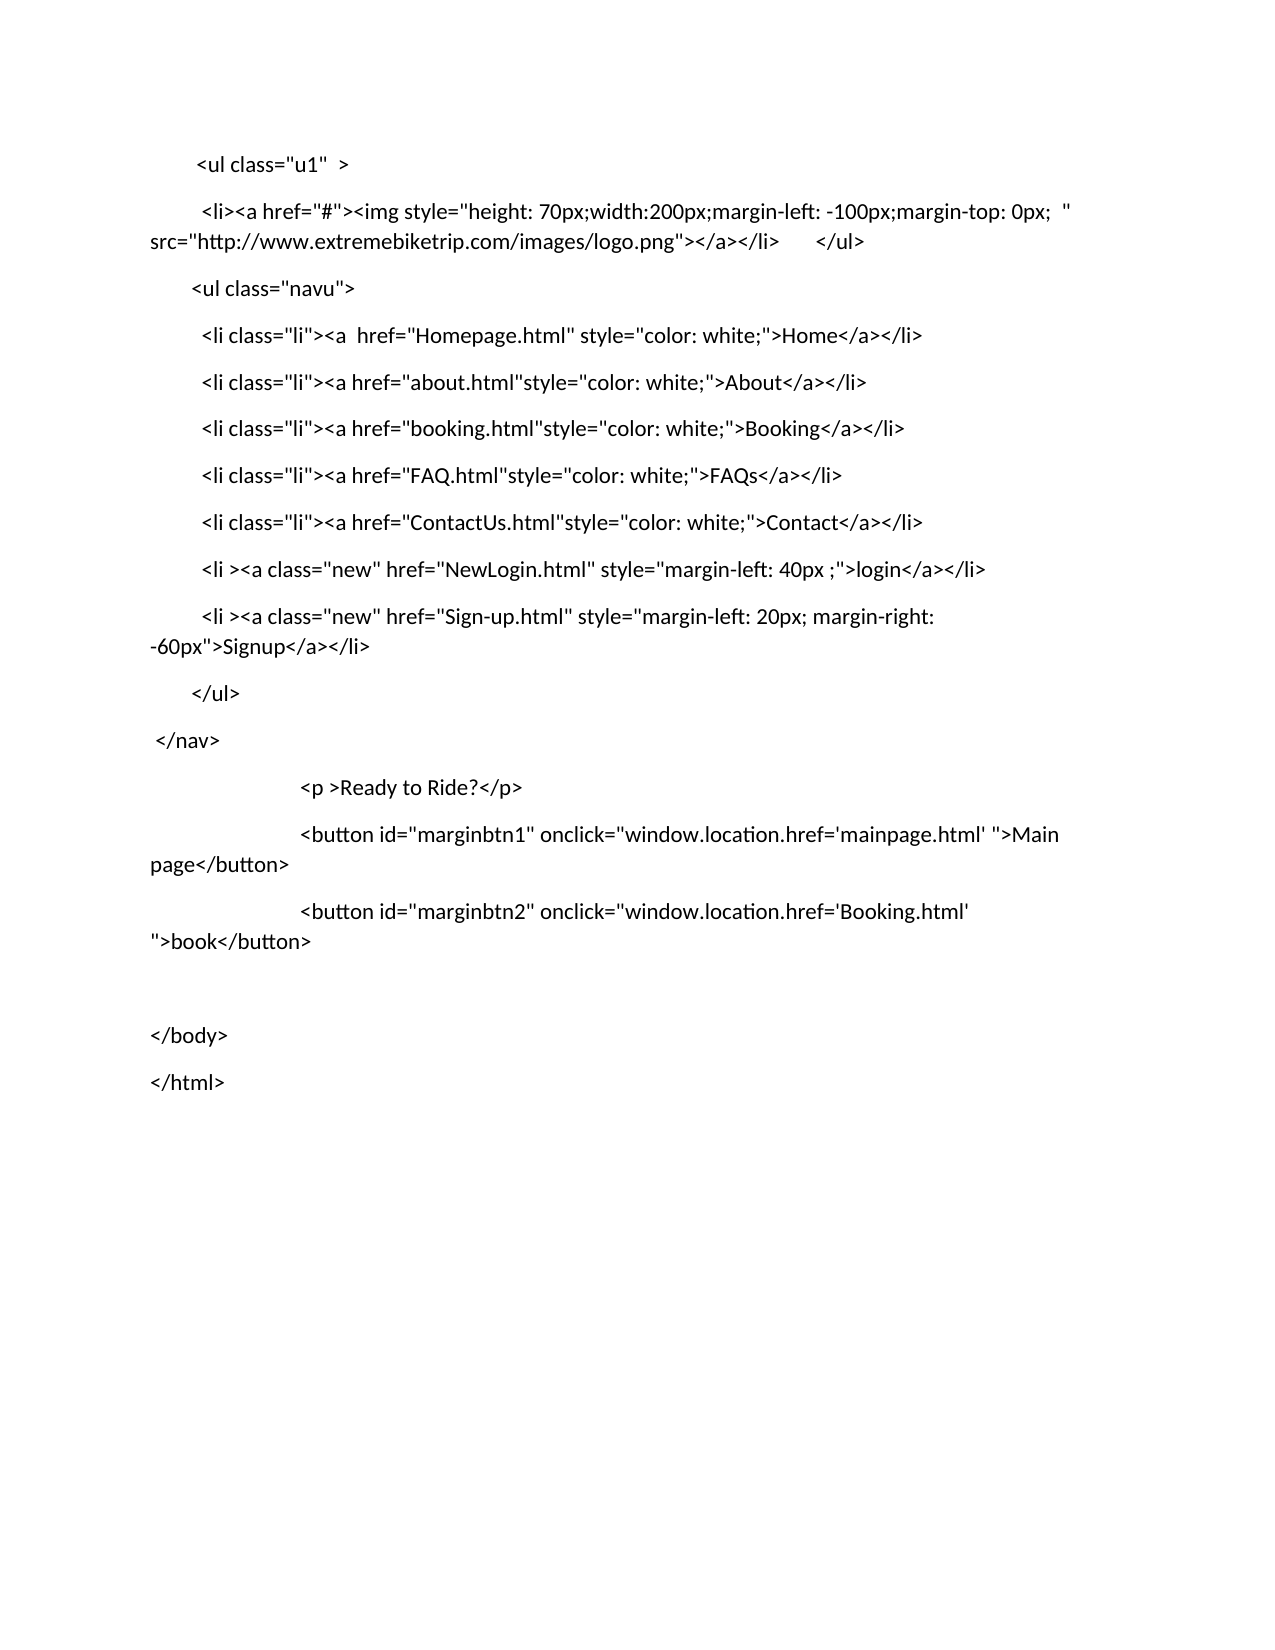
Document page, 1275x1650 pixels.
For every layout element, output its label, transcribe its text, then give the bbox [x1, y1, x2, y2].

text <p >Ready to Ride?</p> [150, 773, 1125, 801]
text <li class="li"><a href="Homepage.html" style="color: white;">Home</a></li> [150, 321, 1125, 349]
text <li ><a class="new" href="Sign-up.html" style="margin-left: 20px; margin-right: -60px">Signup</a></li> [150, 602, 1125, 660]
text <li class="li"><a href="about.html"style="color: white;">About</a></li> [150, 368, 1125, 396]
text <li class="li"><a href="FAQ.html"style="color: white;">FAQs</a></li> [150, 461, 1125, 489]
text </nav> [150, 726, 1125, 754]
text <li><a href="#"><img style="height: 70px;width:200px;margin-left: -100px;margin-top: 0px; " src="http://www.extremebiketrip.com/images/logo.png"></a></li> </ul> [150, 197, 1125, 255]
text <li class="li"><a href="booking.html"style="color: white;">Booking</a></li> [150, 414, 1125, 443]
text <button id="marginbtn1" onclick="window.location.href='mainpage.html' ">Main page</button> [150, 820, 1125, 878]
text <ul class="navu"> [150, 274, 1125, 302]
text <li ><a class="new" href="NewLogin.html" style="margin-left: 40px ;">login</a></li> [150, 555, 1125, 583]
text </body> [150, 1021, 1125, 1049]
text <ul class="u1" > [150, 150, 1125, 178]
text <button id="marginbtn2" onclick="window.location.href='Booking.html' ">book</button> [150, 897, 1125, 955]
text </html> [150, 1068, 1125, 1096]
text <li class="li"><a href="ContactUs.html"style="color: white;">Contact</a></li> [150, 508, 1125, 536]
text </ul> [150, 679, 1125, 707]
